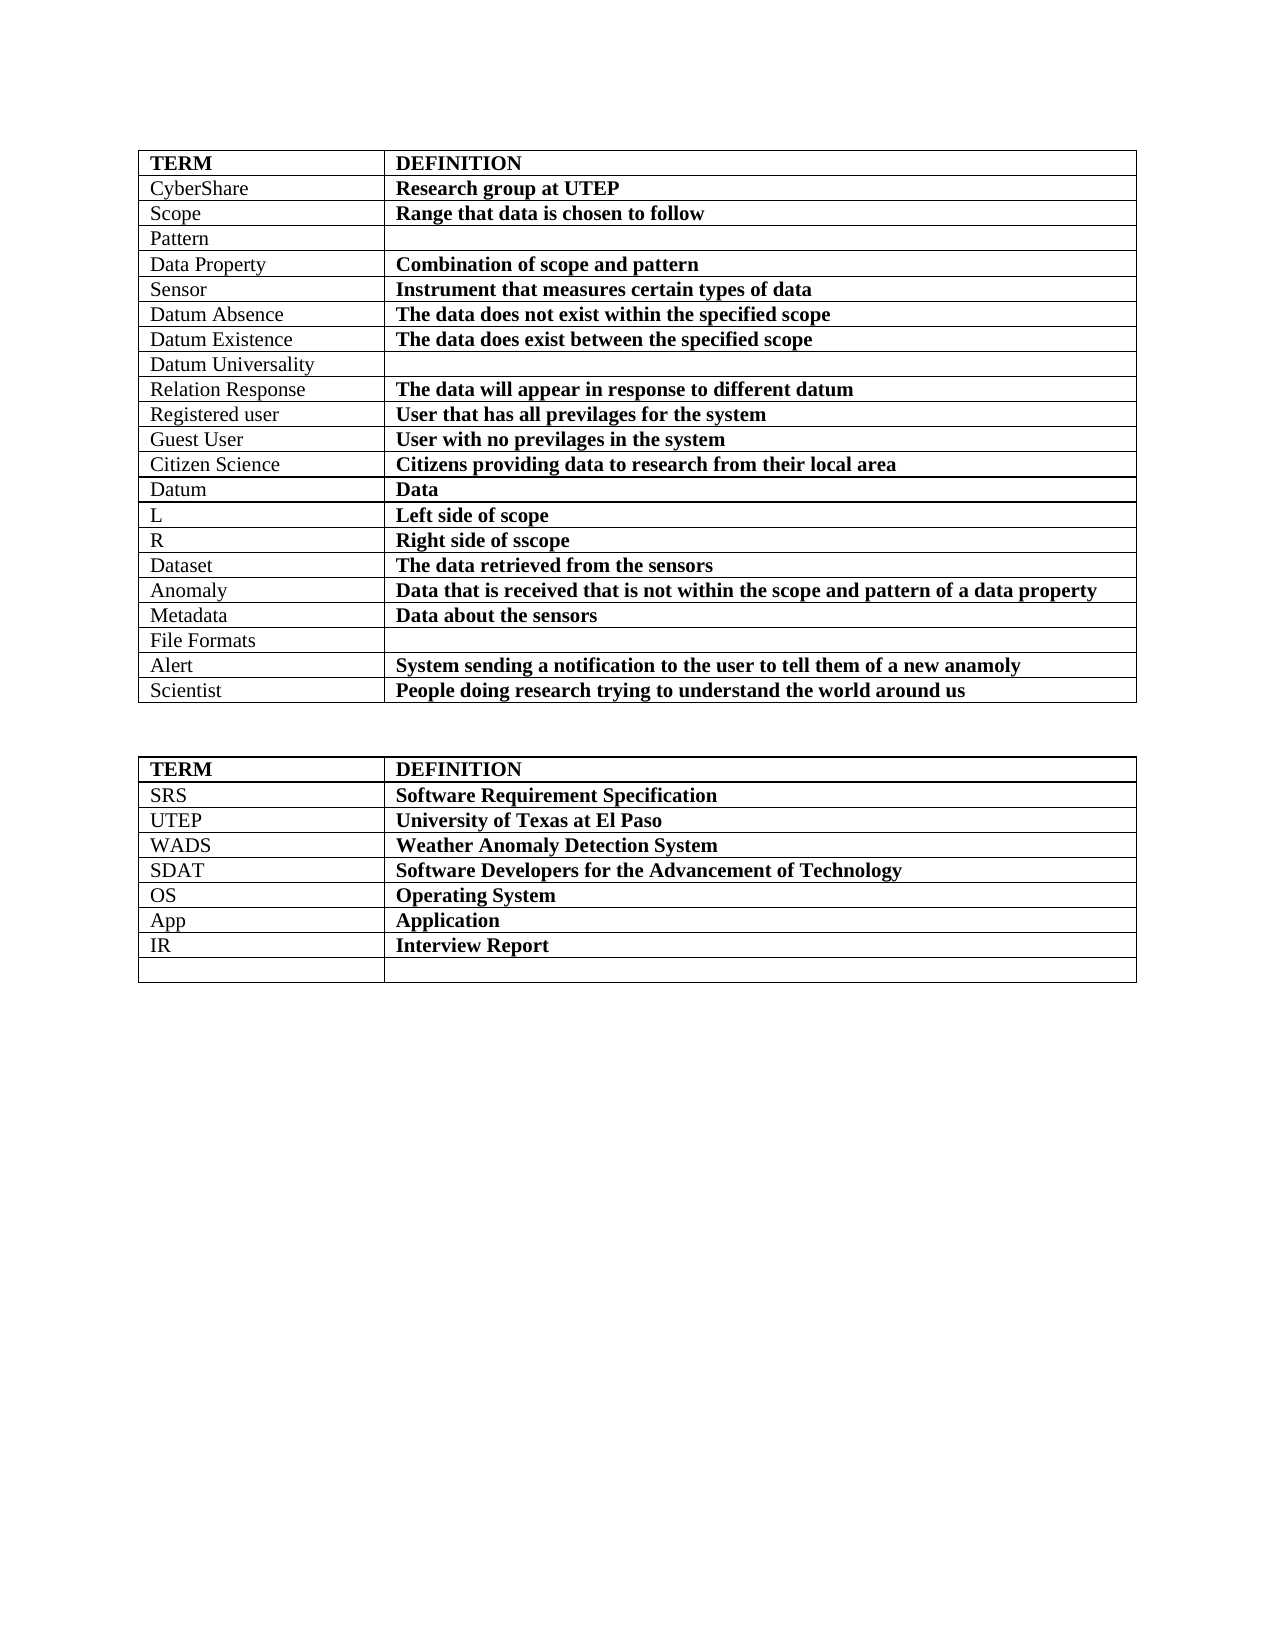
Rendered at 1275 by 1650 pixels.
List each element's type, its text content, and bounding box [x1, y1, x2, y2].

table_cell Data about the sensors [385, 603, 1136, 627]
table_cell Pattern [139, 226, 384, 250]
table_cell Operating System [385, 883, 1136, 907]
table_cell University of Texas at El Paso [385, 808, 1136, 832]
table_cell Data [385, 478, 1136, 501]
table_cell Application [385, 908, 1136, 932]
table_cell R [139, 528, 384, 552]
table_cell Datum Universality [139, 352, 384, 376]
table_cell System sending a notification to the user to tell them of a new anamoly [385, 653, 1136, 677]
table_cell Datum Absence [139, 302, 384, 326]
table_cell Citizen Science [139, 452, 384, 476]
table_cell Combination of scope and pattern [385, 251, 1136, 276]
table_cell UTEP [139, 808, 384, 832]
table_cell Metadata [139, 603, 384, 627]
table_cell Anomaly [139, 578, 384, 602]
table_cell User that has all previlages for the system [385, 402, 1136, 426]
table_cell WADS [139, 833, 384, 857]
table_cell The data does not exist within the specified scope [385, 302, 1136, 326]
table_cell [385, 226, 1136, 250]
table_cell The data retrieved from the sensors [385, 553, 1136, 577]
table_cell SRS [139, 783, 384, 807]
table_cell Research group at UTEP [385, 176, 1136, 200]
table_cell Range that data is chosen to follow [385, 201, 1136, 225]
table_cell L [139, 503, 384, 527]
table_cell SDAT [139, 858, 384, 882]
table_cell Alert [139, 653, 384, 677]
table_cell Data that is received that is not within the scope and pattern of a data property [385, 578, 1136, 602]
table_cell Data Property [139, 251, 384, 276]
table_cell Relation Response [139, 377, 384, 401]
table_cell User with no previlages in the system [385, 427, 1136, 451]
table_header TERM [139, 758, 384, 781]
table_cell [385, 958, 1136, 982]
table_cell App [139, 908, 384, 932]
table_cell OS [139, 883, 384, 907]
table_cell Right side of sscope [385, 528, 1136, 552]
table_cell People doing research trying to understand the world around us [385, 678, 1136, 702]
table_cell Dataset [139, 553, 384, 577]
table_cell [385, 628, 1136, 652]
table_cell Instrument that measures certain types of data [385, 277, 1136, 301]
table_cell Left side of scope [385, 503, 1136, 527]
table_cell The data does exist between the specified scope [385, 327, 1136, 351]
table_cell Scope [139, 201, 384, 225]
table_cell File Formats [139, 628, 384, 652]
table_cell Datum Existence [139, 327, 384, 351]
table_header TERM [139, 151, 384, 175]
table_cell Guest User [139, 427, 384, 451]
table_cell Sensor [139, 277, 384, 301]
table_cell [139, 958, 384, 982]
table_cell Citizens providing data to research from their local area [385, 452, 1136, 476]
table_header DEFINITION [385, 151, 1136, 175]
table_cell Software Requirement Specification [385, 783, 1136, 807]
table_cell Weather Anomaly Detection System [385, 833, 1136, 857]
table_cell Interview Report [385, 933, 1136, 957]
table_header DEFINITION [385, 758, 1136, 781]
table_cell Scientist [139, 678, 384, 702]
table_cell The data will appear in response to different datum [385, 377, 1136, 401]
table_cell Registered user [139, 402, 384, 426]
table_cell Datum [139, 478, 384, 501]
table_cell IR [139, 933, 384, 957]
table_cell [385, 352, 1136, 376]
table_cell Software Developers for the Advancement of Technology [385, 858, 1136, 882]
table_cell CyberShare [139, 176, 384, 200]
